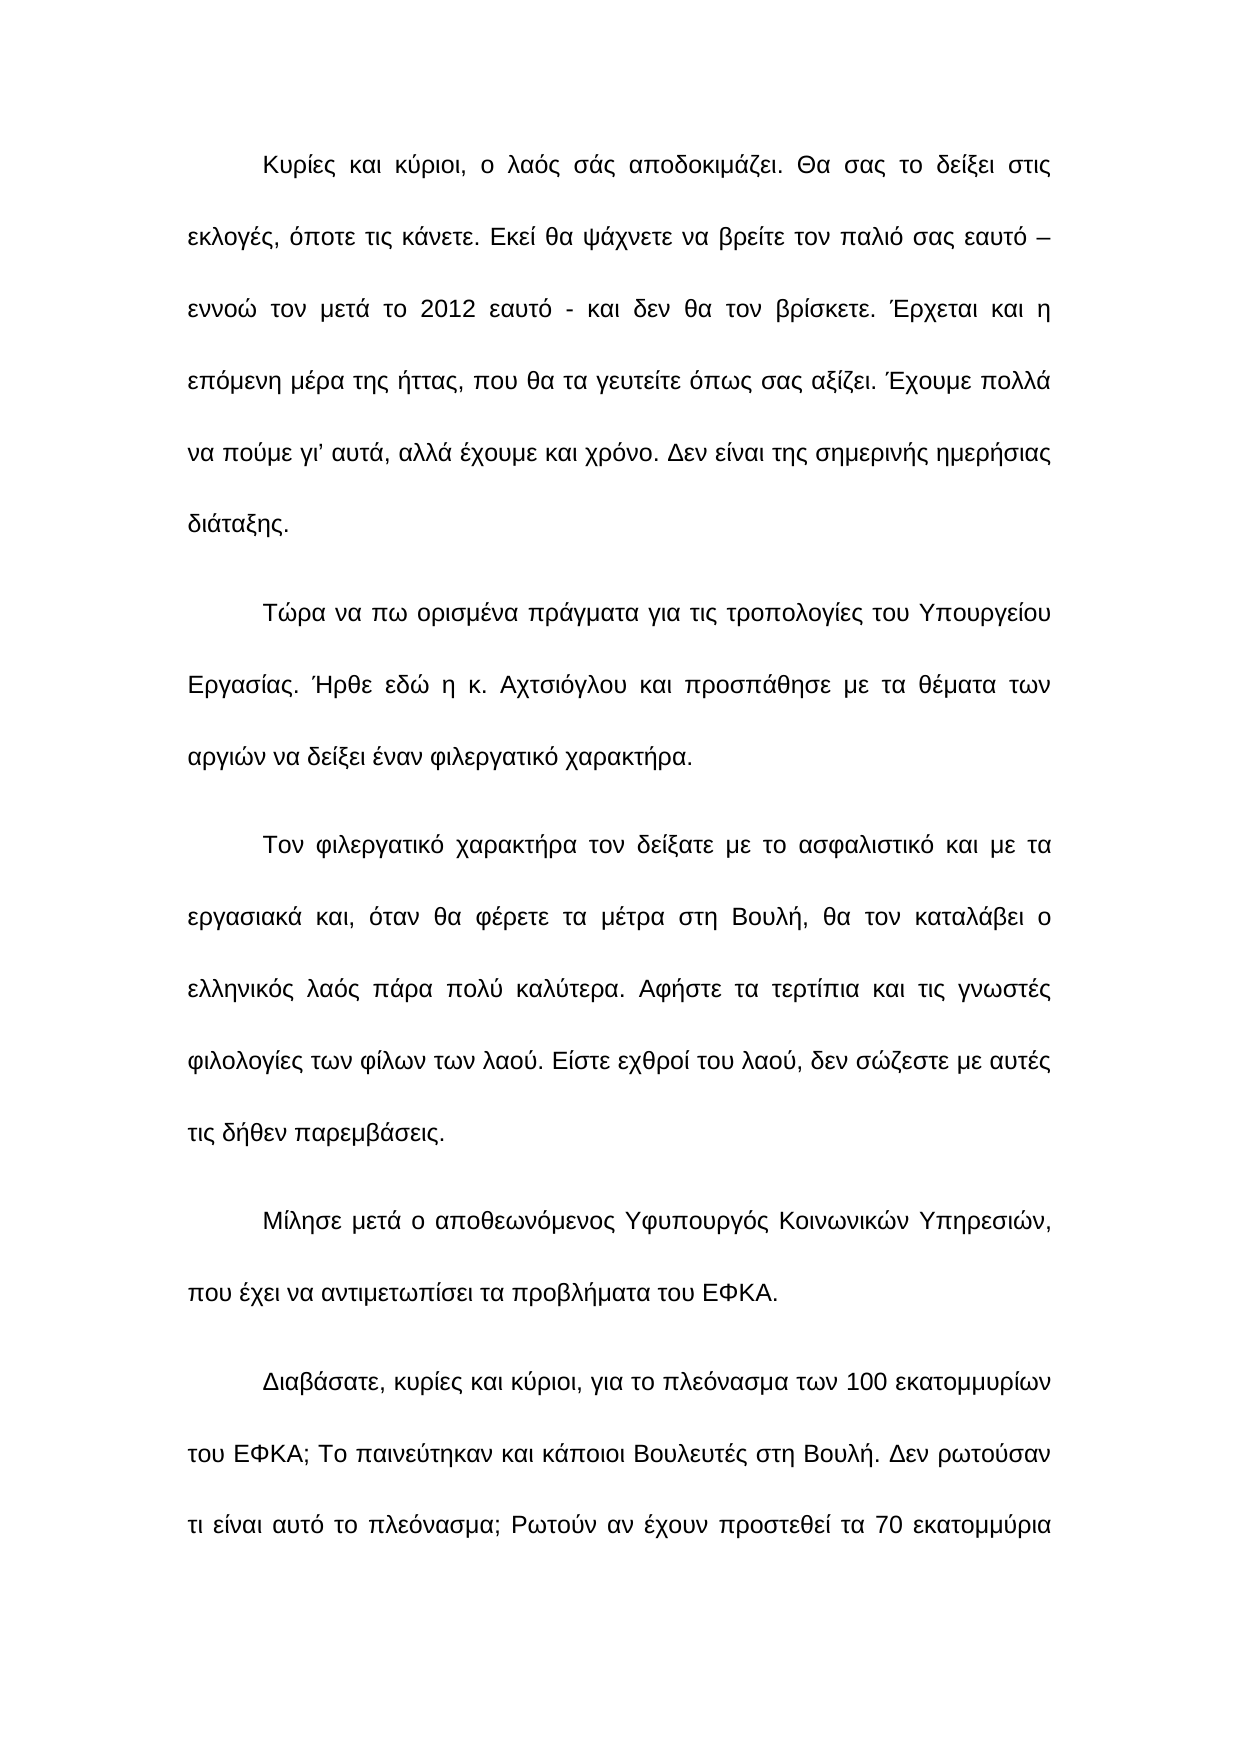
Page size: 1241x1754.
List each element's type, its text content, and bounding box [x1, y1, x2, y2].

text Μίλησε μετά ο αποθεωνόμενος Υφυπουργός Κοινωνικών Υπηρεσιών, που έχει να αντιμετωπίσει τα προβλήματα του ΕΦΚΑ. [187, 1206, 1053, 1307]
text Τώρα να πω ορισμένα πράγματα για τις τροπολογίες του Υπουργείου Εργασίας. Ήρθε εδώ η κ. Αχτσιόγλου και προσπάθησε με τα θέματα των αργιών να δείξει έναν φιλεργατικό χαρακτήρα. [187, 598, 1053, 770]
text Τον φιλεργατικό χαρακτήρα τον δείξατε με το ασφαλιστικό και με τα εργασιακά και, όταν θα φέρετε τα μέτρα στη Βουλή, θα τον καταλάβει ο ελληνικός λαός πάρα πολύ καλύτερα. Αφήστε τα τερτίπια και τις γνωστές φιλολογίες των φίλων των λαού. Είστε εχθροί του λαού, δεν σώζεστε με αυτές τις δήθεν παρεμβάσεις. [187, 830, 1053, 1146]
text Κυρίες και κύριοι, ο λαός σάς αποδοκιμάζει. Θα σας το δείξει στις εκλογές, όποτε τις κάνετε. Εκεί θα ψάχνετε να βρείτε τον παλιό σας εαυτό –εννοώ τον μετά το 2012 εαυτό - και δεν θα τον βρίσκετε. Έρχεται και η επόμενη μέρα της ήττας, που θα τα γευτείτε όπως σας αξίζει. Έχουμε πολλά να πούμε γι’ αυτά, αλλά έχουμε και χρόνο. Δεν είναι της σημερινής ημερήσιας διάταξης. [187, 150, 1053, 538]
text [187, 1367, 1053, 1539]
